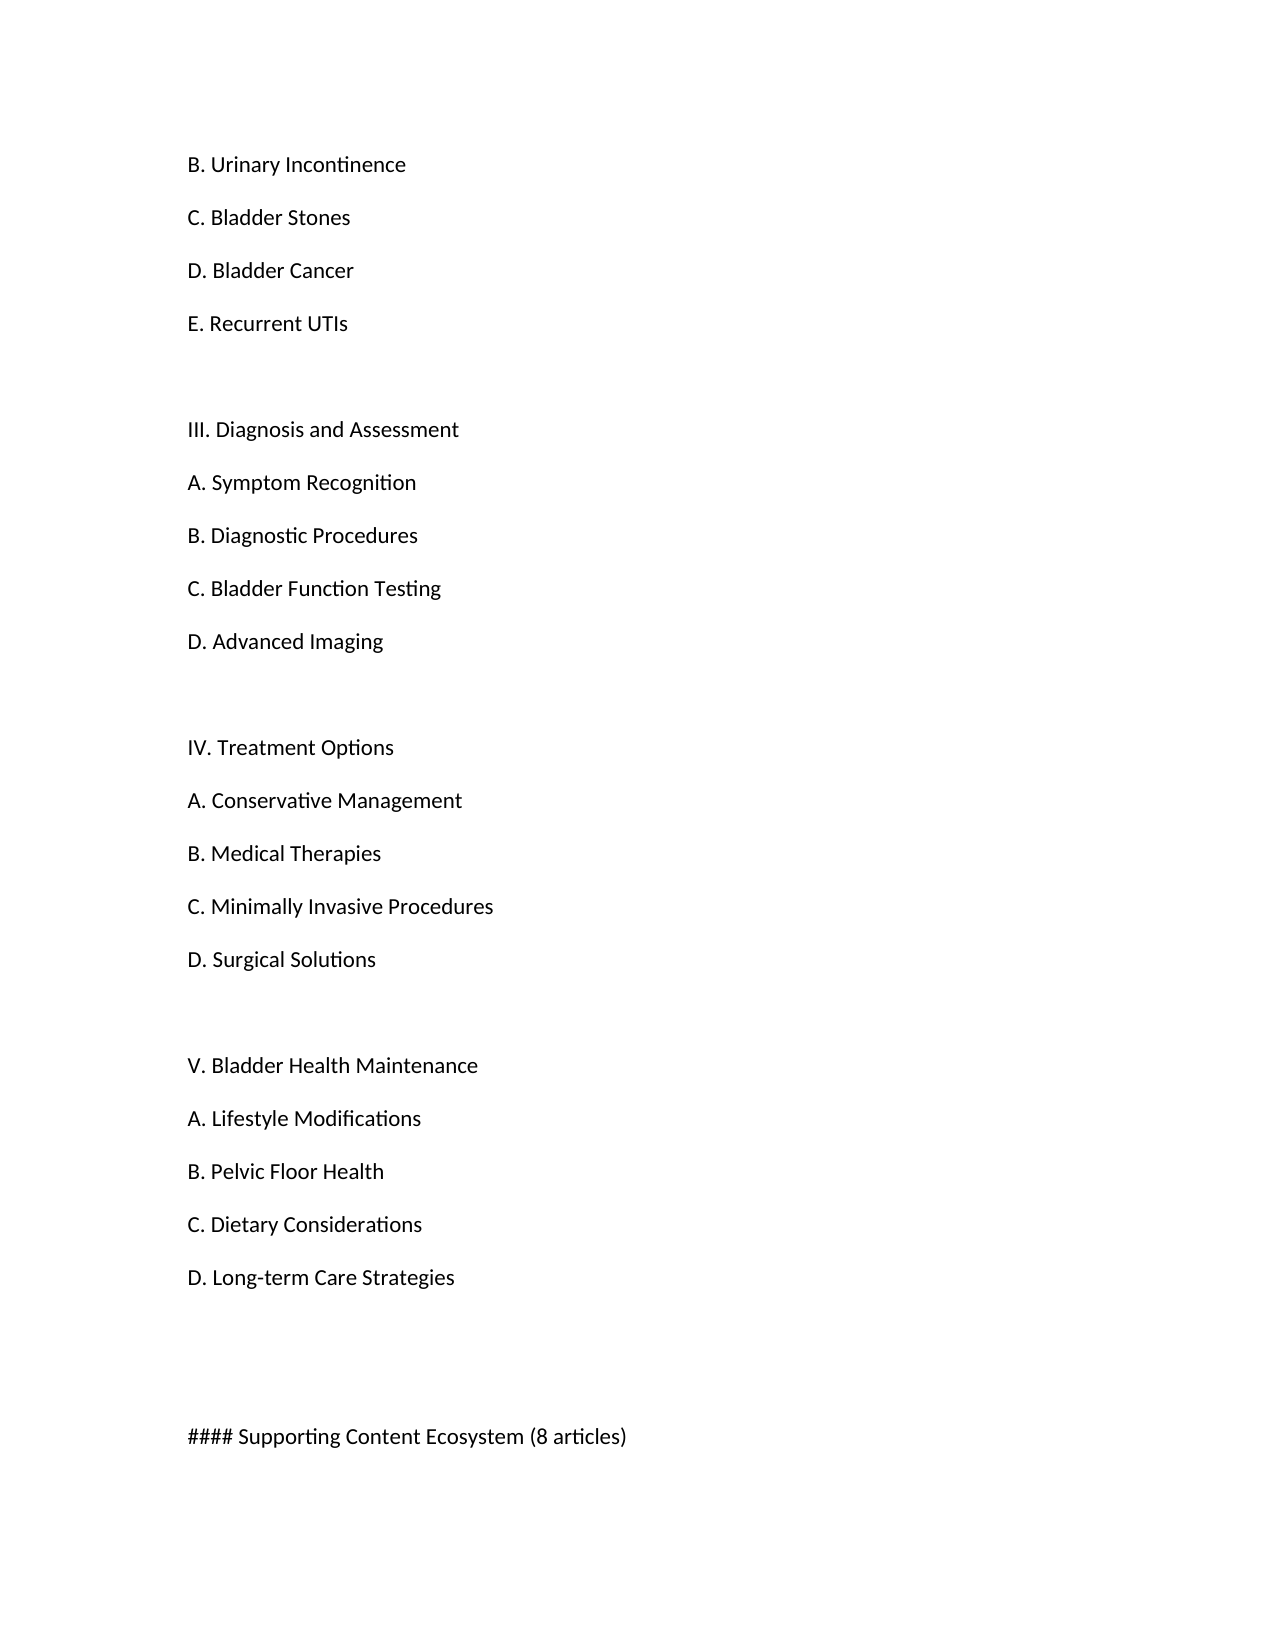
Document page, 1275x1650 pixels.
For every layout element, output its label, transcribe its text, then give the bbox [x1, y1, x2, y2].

text D. Surgical Solutions [187, 945, 1087, 973]
text A. Conservative Management [187, 786, 1087, 814]
text C. Bladder Stones [187, 203, 1087, 231]
text B. Urinary Incontinence [187, 150, 1087, 178]
text #### Supporting Content Ecosystem (8 articles) [187, 1422, 1087, 1451]
text D. Bladder Cancer [187, 256, 1087, 284]
text C. Bladder Function Testing [187, 574, 1087, 602]
text E. Recurrent UTIs [187, 309, 1087, 337]
text A. Symptom Recognition [187, 468, 1087, 496]
text C. Minimally Invasive Procedures [187, 892, 1087, 920]
text B. Pelvic Floor Health [187, 1157, 1087, 1185]
text D. Advanced Imaging [187, 627, 1087, 655]
text B. Diagnostic Procedures [187, 521, 1087, 549]
text V. Bladder Health Maintenance [187, 1051, 1087, 1079]
text IV. Treatment Options [187, 733, 1087, 761]
text C. Dietary Considerations [187, 1210, 1087, 1238]
text III. Diagnosis and Assessment [187, 415, 1087, 443]
text A. Lifestyle Modifications [187, 1104, 1087, 1132]
text D. Long-term Care Strategies [187, 1263, 1087, 1291]
text B. Medical Therapies [187, 839, 1087, 867]
